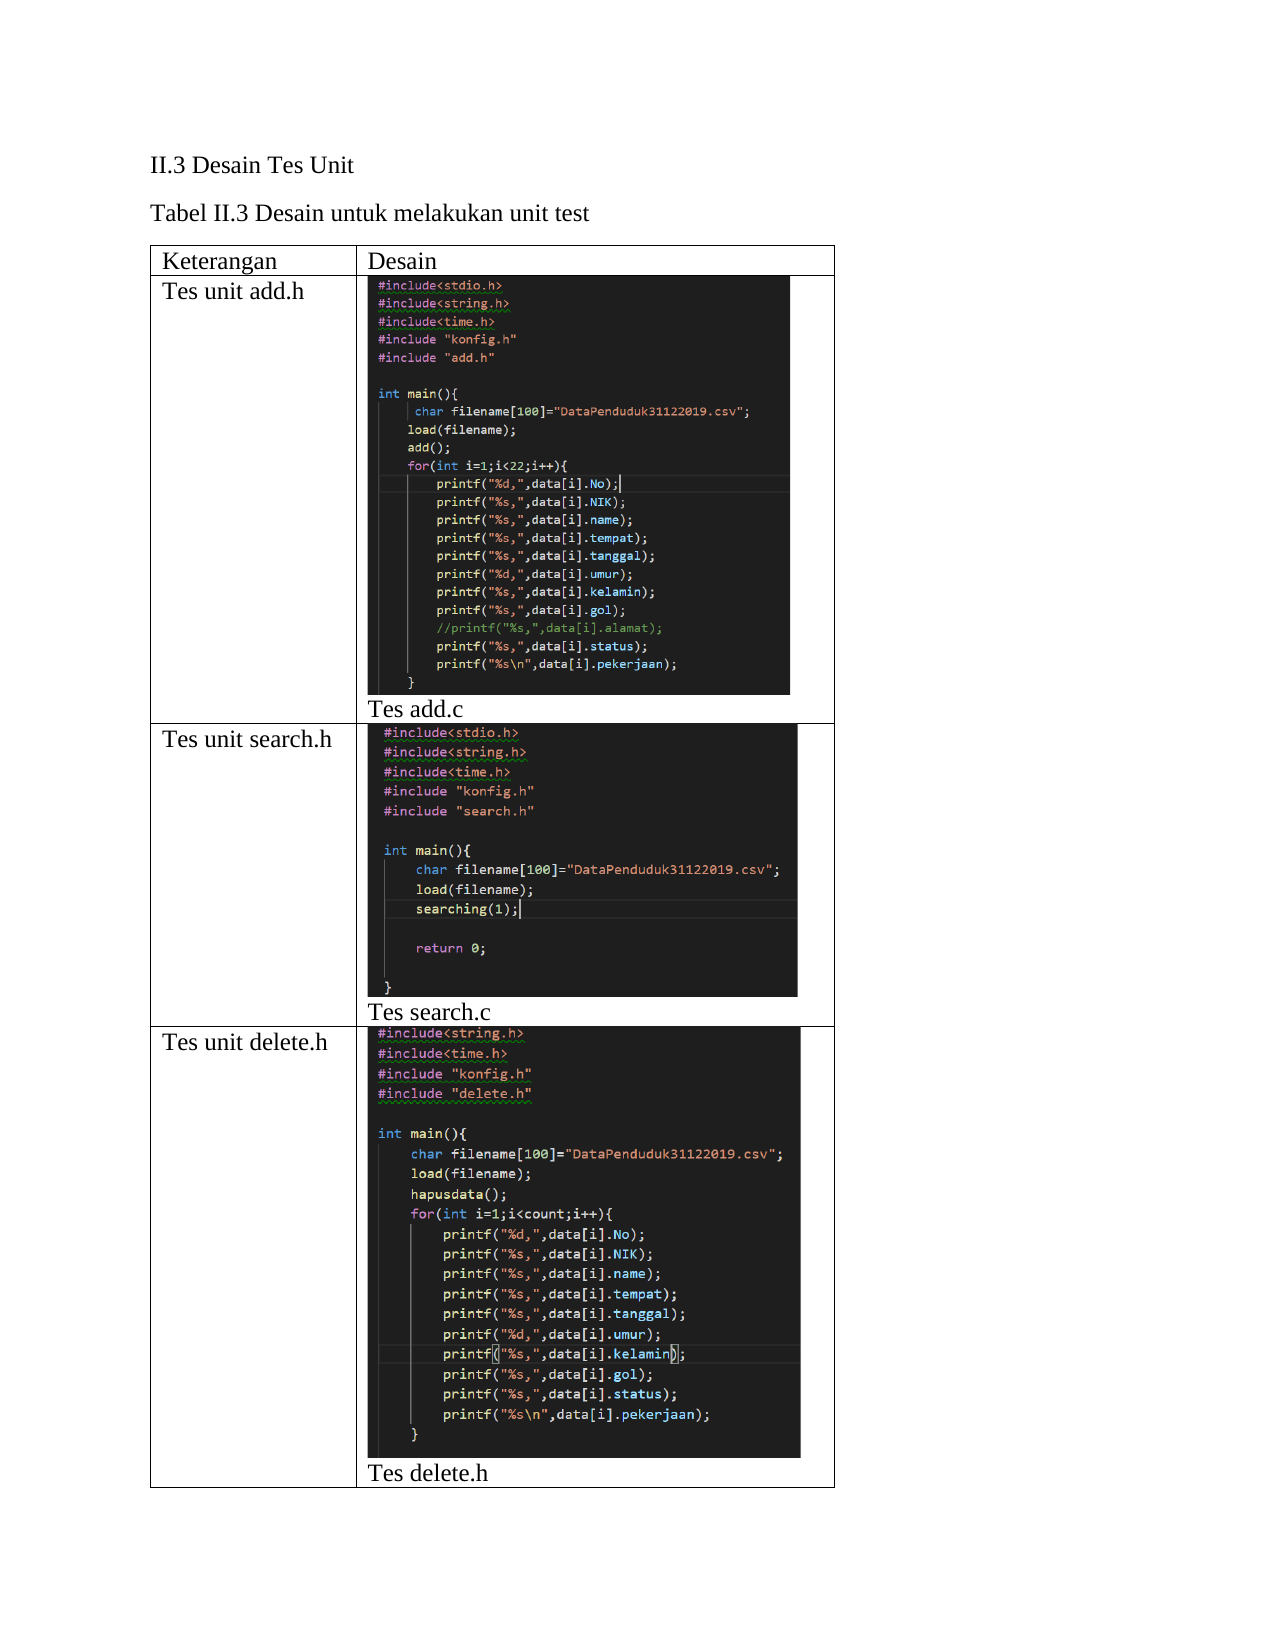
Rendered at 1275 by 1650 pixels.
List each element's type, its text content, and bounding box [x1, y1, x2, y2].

picture [367, 1026, 801, 1458]
table_cell Tes search.c [357, 724, 834, 1026]
picture [367, 723, 798, 997]
table_header Desain [357, 246, 834, 275]
table_cell Tes unit delete.h [151, 1027, 356, 1487]
table_cell Tes unit search.h [151, 724, 356, 1026]
table_cell Tes delete.h [357, 1027, 834, 1487]
text II.3 Desain Tes Unit [150, 150, 1125, 179]
table_cell Tes unit add.h [151, 276, 356, 723]
picture [367, 276, 791, 695]
table_cell Tes add.c [357, 276, 834, 723]
text Tabel II.3 Desain untuk melakukan unit test [150, 198, 1125, 226]
table_header Keterangan [151, 246, 356, 275]
